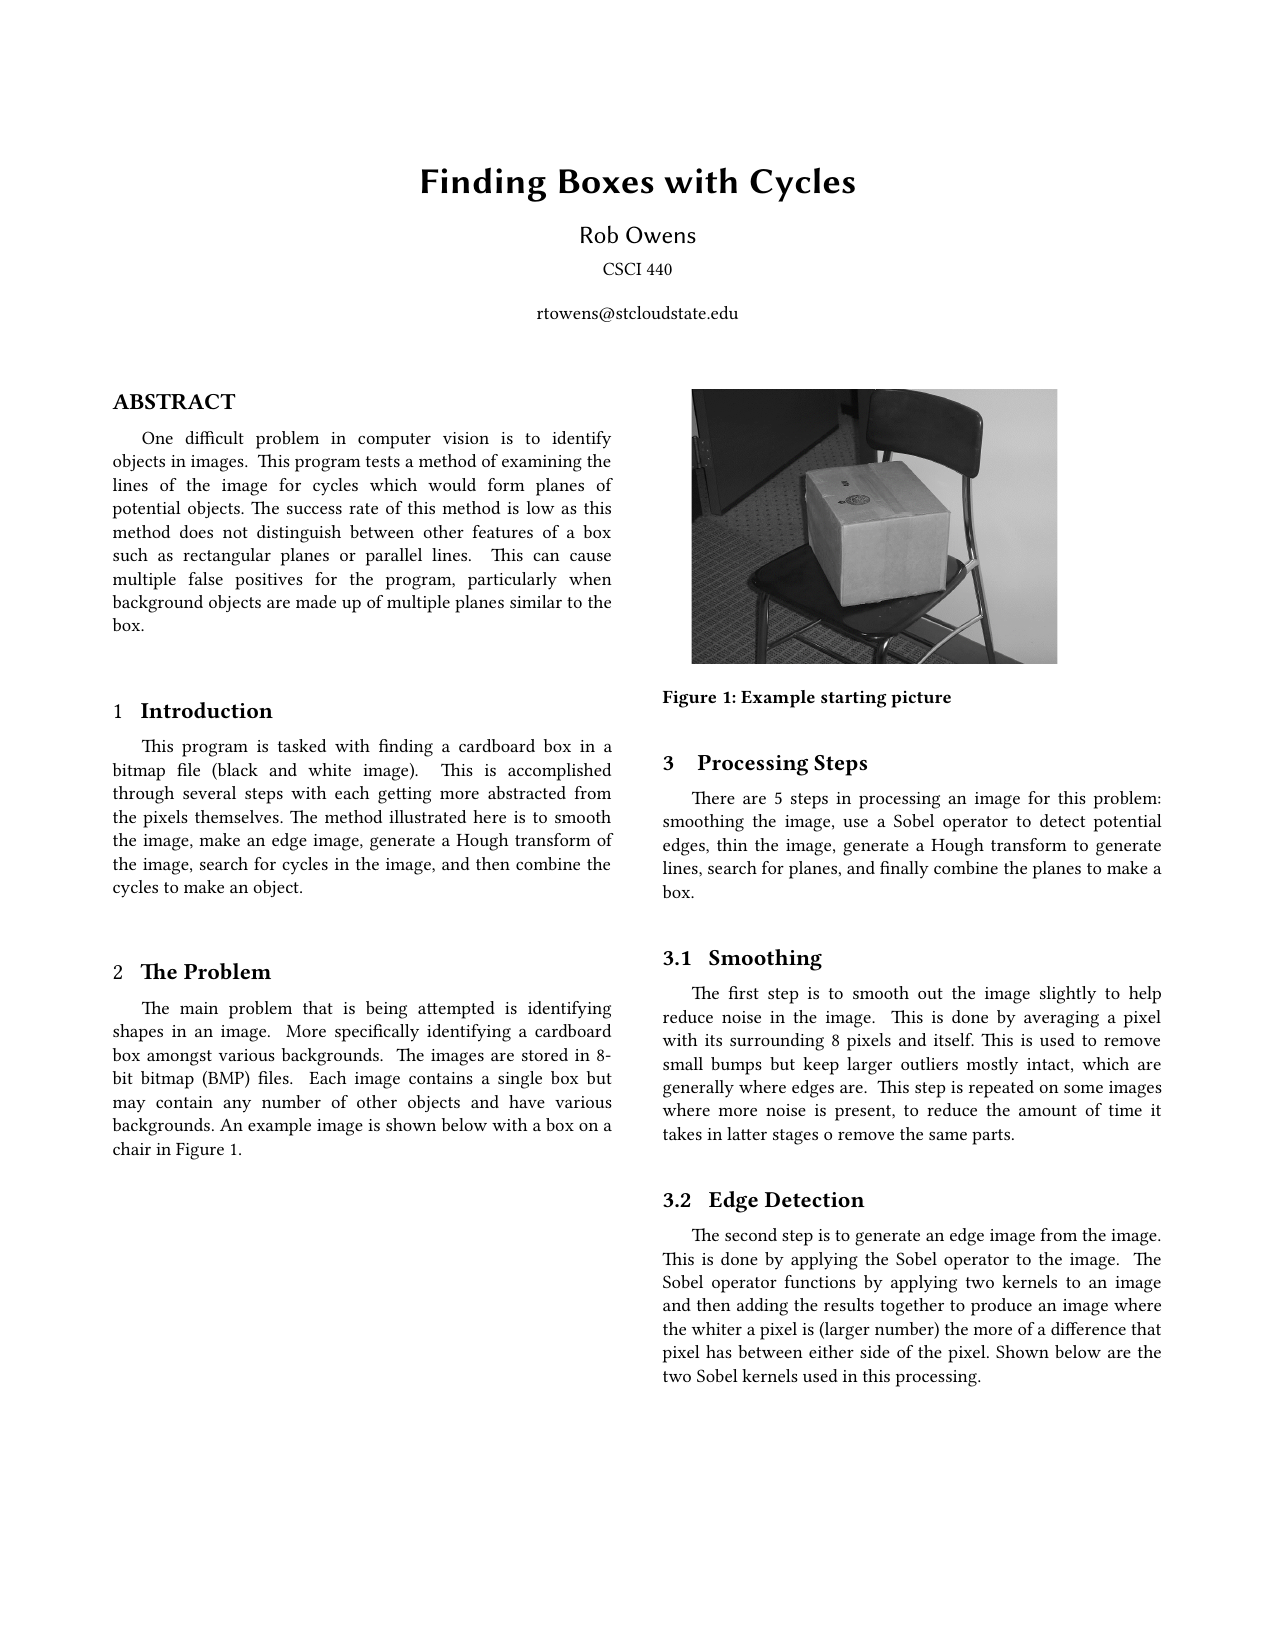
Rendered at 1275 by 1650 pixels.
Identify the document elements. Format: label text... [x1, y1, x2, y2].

text The first step is to smooth out the image slightly to help reduce noise in the image. This is done by averaging a pixel with its surrounding 8 pixels and itself. This is used to remove small bumps but keep larger outliers mostly intact, which are generally where edges are. This step is repeated on some images where more noise is present, to reduce the amount of time it takes in latter stages o remove the same parts. [662, 983, 1162, 1145]
text rtowens@stcloudstate.edu [112, 302, 1162, 324]
text The main problem that is being attempted is identifying shapes in an image. More specifically identifying a cardboard box amongst various backgrounds. The images are stored in 8-bit bitmap (BMP) files. Each image contains a single box but may contain any number of other objects and have various backgrounds. An example image is shown below with a box on a chair in Figure 1. [112, 998, 612, 1159]
text CSCI 440 [112, 258, 1162, 279]
picture [691, 389, 1058, 664]
text 2 The Problem [112, 959, 612, 985]
text One difficult problem in computer vision is to identify objects in images. This program tests a method of examining the lines of the image for cycles which would form planes of potential objects. The success rate of this method is low as this method does not distinguish between other features of a box such as rectangular planes or parallel lines. This can cause multiple false positives for the program, particularly when background objects are made up of multiple planes similar to the box. [112, 428, 612, 636]
title Finding Boxes with Cycles [112, 160, 1162, 202]
text ABSTRACT [112, 389, 612, 415]
text 3.1 Smoothing [662, 944, 1162, 971]
text There are 5 steps in processing an image for this problem: smoothing the image, use a Sobel operator to detect potential edges, thin the image, generate a Hough transform to generate lines, search for planes, and finally combine the planes to make a box. [662, 788, 1162, 903]
text 1 Introduction [112, 698, 612, 724]
text Figure 1: Example starting picture [662, 686, 1162, 708]
text This program is tasked with finding a cardboard box in a bitmap file (black and white image). This is accomplished through several steps with each getting more abstracted from the pixels themselves. The method illustrated here is to smooth the image, make an edge image, generate a Hough transform of the image, search for cycles in the image, and then combine the cycles to make an object. [112, 736, 612, 898]
text 3.2 Edge Detection [662, 1186, 1162, 1213]
text 3 Processing Steps [662, 749, 1162, 776]
subtitle Rob Owens [112, 221, 1162, 249]
text The second step is to generate an edge image from the image. This is done by applying the Sobel operator to the image. The Sobel operator functions by applying two kernels to an image and then adding the results together to produce an image where the whiter a pixel is (larger number) the more of a difference that pixel has between either side of the pixel. Shown below are the two Sobel kernels used in this processing. [662, 1225, 1162, 1387]
